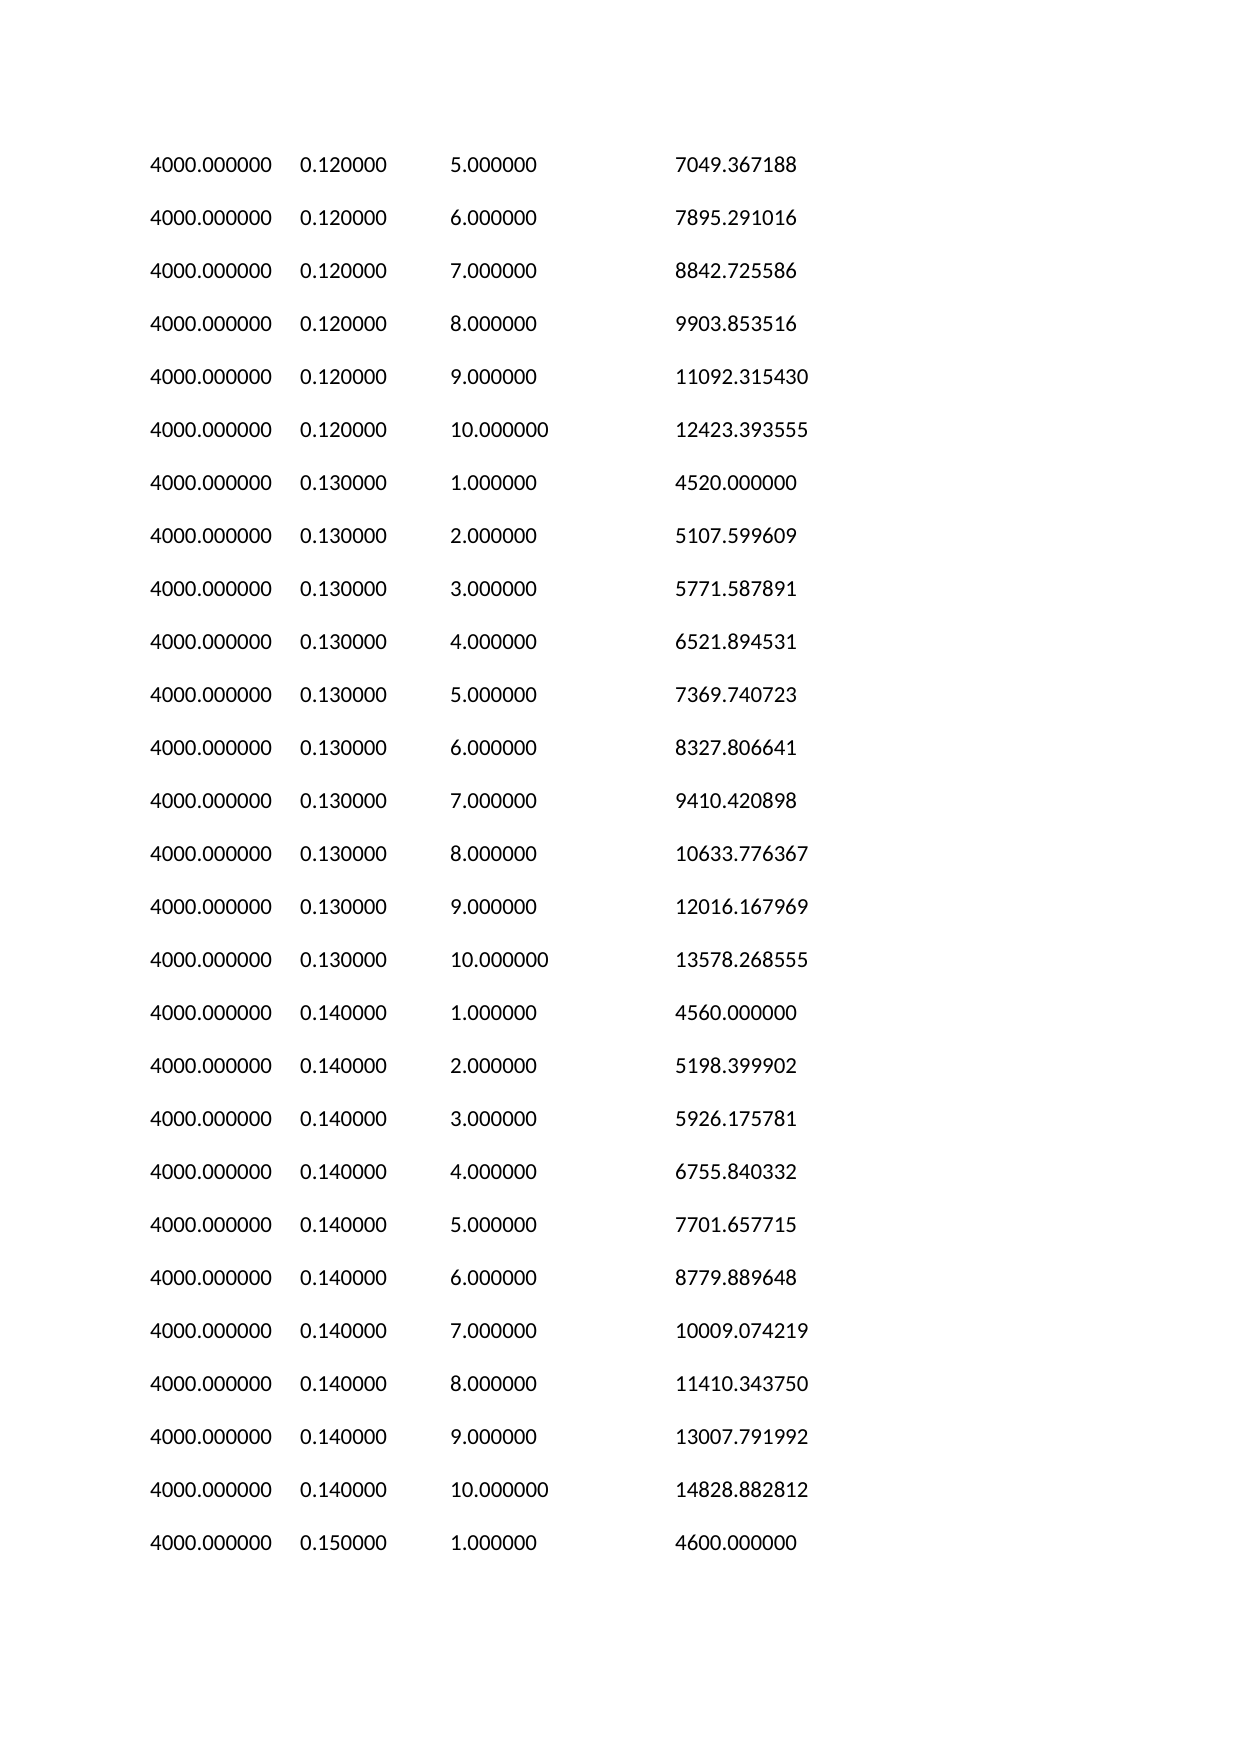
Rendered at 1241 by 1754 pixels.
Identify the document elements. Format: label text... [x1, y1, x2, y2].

text 4000.000000 0.130000 5.000000 7369.740723 [150, 680, 1090, 708]
text 4000.000000 0.140000 5.000000 7701.657715 [150, 1210, 1090, 1238]
text 4000.000000 0.130000 9.000000 12016.167969 [150, 892, 1090, 920]
text 4000.000000 0.140000 9.000000 13007.791992 [150, 1422, 1090, 1451]
text 4000.000000 0.140000 8.000000 11410.343750 [150, 1369, 1090, 1397]
text 4000.000000 0.120000 5.000000 7049.367188 [150, 150, 1090, 178]
text 4000.000000 0.140000 7.000000 10009.074219 [150, 1316, 1090, 1344]
text 4000.000000 0.140000 3.000000 5926.175781 [150, 1104, 1090, 1132]
text 4000.000000 0.120000 8.000000 9903.853516 [150, 309, 1090, 337]
text 4000.000000 0.140000 4.000000 6755.840332 [150, 1157, 1090, 1185]
text 4000.000000 0.130000 6.000000 8327.806641 [150, 733, 1090, 761]
text 4000.000000 0.120000 7.000000 8842.725586 [150, 256, 1090, 284]
text 4000.000000 0.140000 2.000000 5198.399902 [150, 1051, 1090, 1079]
text 4000.000000 0.120000 9.000000 11092.315430 [150, 362, 1090, 390]
text 4000.000000 0.130000 1.000000 4520.000000 [150, 468, 1090, 496]
text 4000.000000 0.150000 1.000000 4600.000000 [150, 1528, 1090, 1557]
text 4000.000000 0.130000 2.000000 5107.599609 [150, 521, 1090, 549]
text 4000.000000 0.140000 6.000000 8779.889648 [150, 1263, 1090, 1291]
text 4000.000000 0.140000 1.000000 4560.000000 [150, 998, 1090, 1026]
text 4000.000000 0.130000 4.000000 6521.894531 [150, 627, 1090, 655]
text 4000.000000 0.120000 10.000000 12423.393555 [150, 415, 1090, 443]
text 4000.000000 0.120000 6.000000 7895.291016 [150, 203, 1090, 231]
text 4000.000000 0.130000 8.000000 10633.776367 [150, 839, 1090, 867]
text 4000.000000 0.140000 10.000000 14828.882812 [150, 1476, 1090, 1503]
text 4000.000000 0.130000 3.000000 5771.587891 [150, 574, 1090, 602]
text 4000.000000 0.130000 7.000000 9410.420898 [150, 786, 1090, 814]
text 4000.000000 0.130000 10.000000 13578.268555 [150, 945, 1090, 973]
